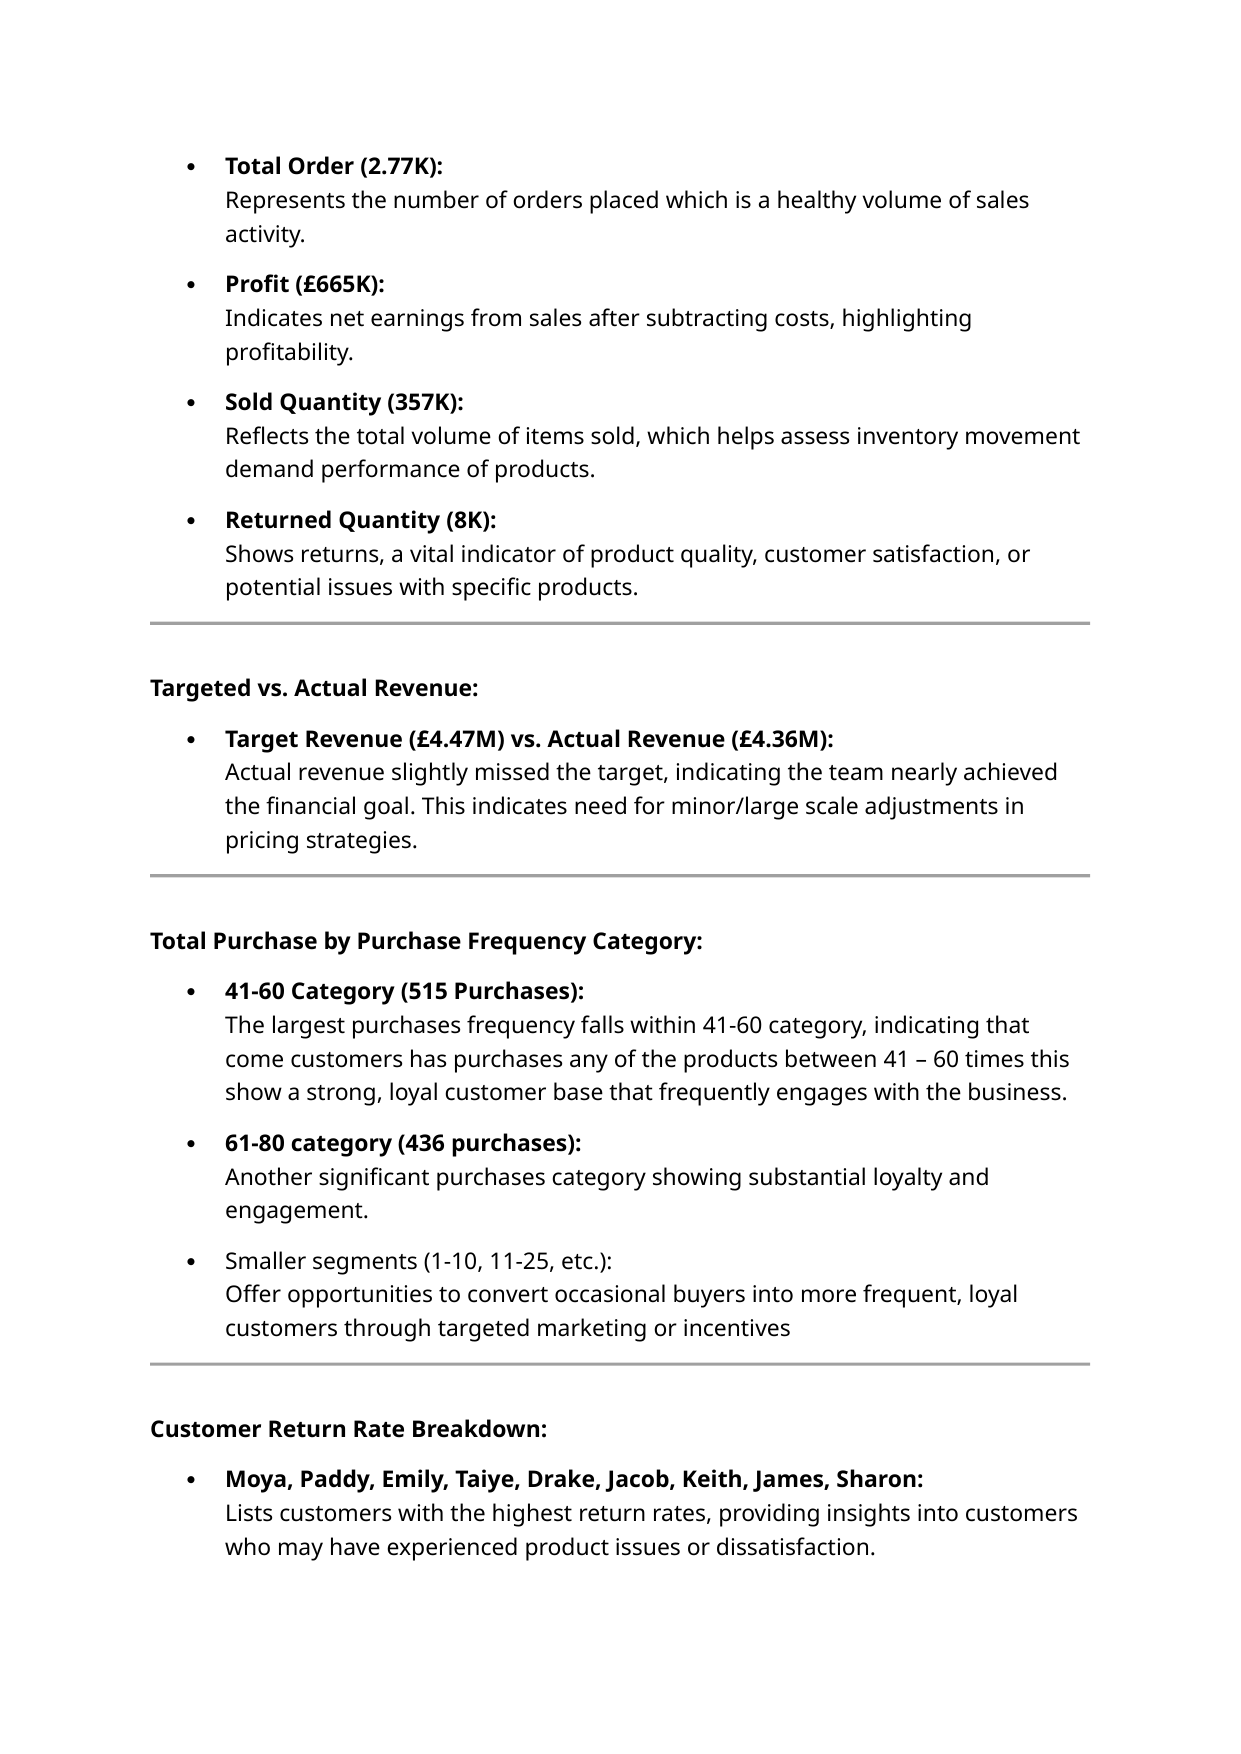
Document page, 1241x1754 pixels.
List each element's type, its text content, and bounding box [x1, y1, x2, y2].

list Moya, Paddy, Emily, Taiye, Drake, Jacob, Keith, James, Sharon: Lists customers with the highest return rates, providing insights into customers who may have experienced product issues or dissatisfaction. [187, 1463, 1090, 1562]
text Customer Return Rate Breakdown: [150, 1413, 1090, 1444]
list Returned Quantity (8K): Shows returns, a vital indicator of product quality, customer satisfaction, or potential issues with specific products. [187, 504, 1090, 602]
list Total Order (2.77K): Represents the number of orders placed which is a healthy volume of sales activity. [187, 150, 1090, 249]
list Target Revenue (£4.47M) vs. Actual Revenue (£4.36M): Actual revenue slightly missed the target, indicating the team nearly achieved the financial goal. This indicates need for minor/large scale adjustments in pricing strategies. [187, 722, 1090, 855]
list Smaller segments (1-10, 11-25, etc.): Offer opportunities to convert occasional buyers into more frequent, loyal customers through targeted marketing or incentives [187, 1244, 1090, 1343]
list 41-60 Category (515 Purchases): The largest purchases frequency falls within 41-60 category, indicating that come customers has purchases any of the products between 41 – 60 times this show a strong, loyal customer base that frequently engages with the business. [187, 975, 1090, 1107]
list Profit (£665K): Indicates net earnings from sales after subtracting costs, highlighting profitability. [187, 268, 1090, 367]
list Sold Quantity (357K): Reflects the total volume of items sold, which helps assess inventory movement demand performance of products. [187, 386, 1090, 484]
list 61-80 category (436 purchases): Another significant purchases category showing substantial loyalty and engagement. [187, 1127, 1090, 1225]
text Targeted vs. Actual Revenue: [150, 672, 1090, 703]
text Total Purchase by Purchase Frequency Category: [150, 924, 1090, 956]
